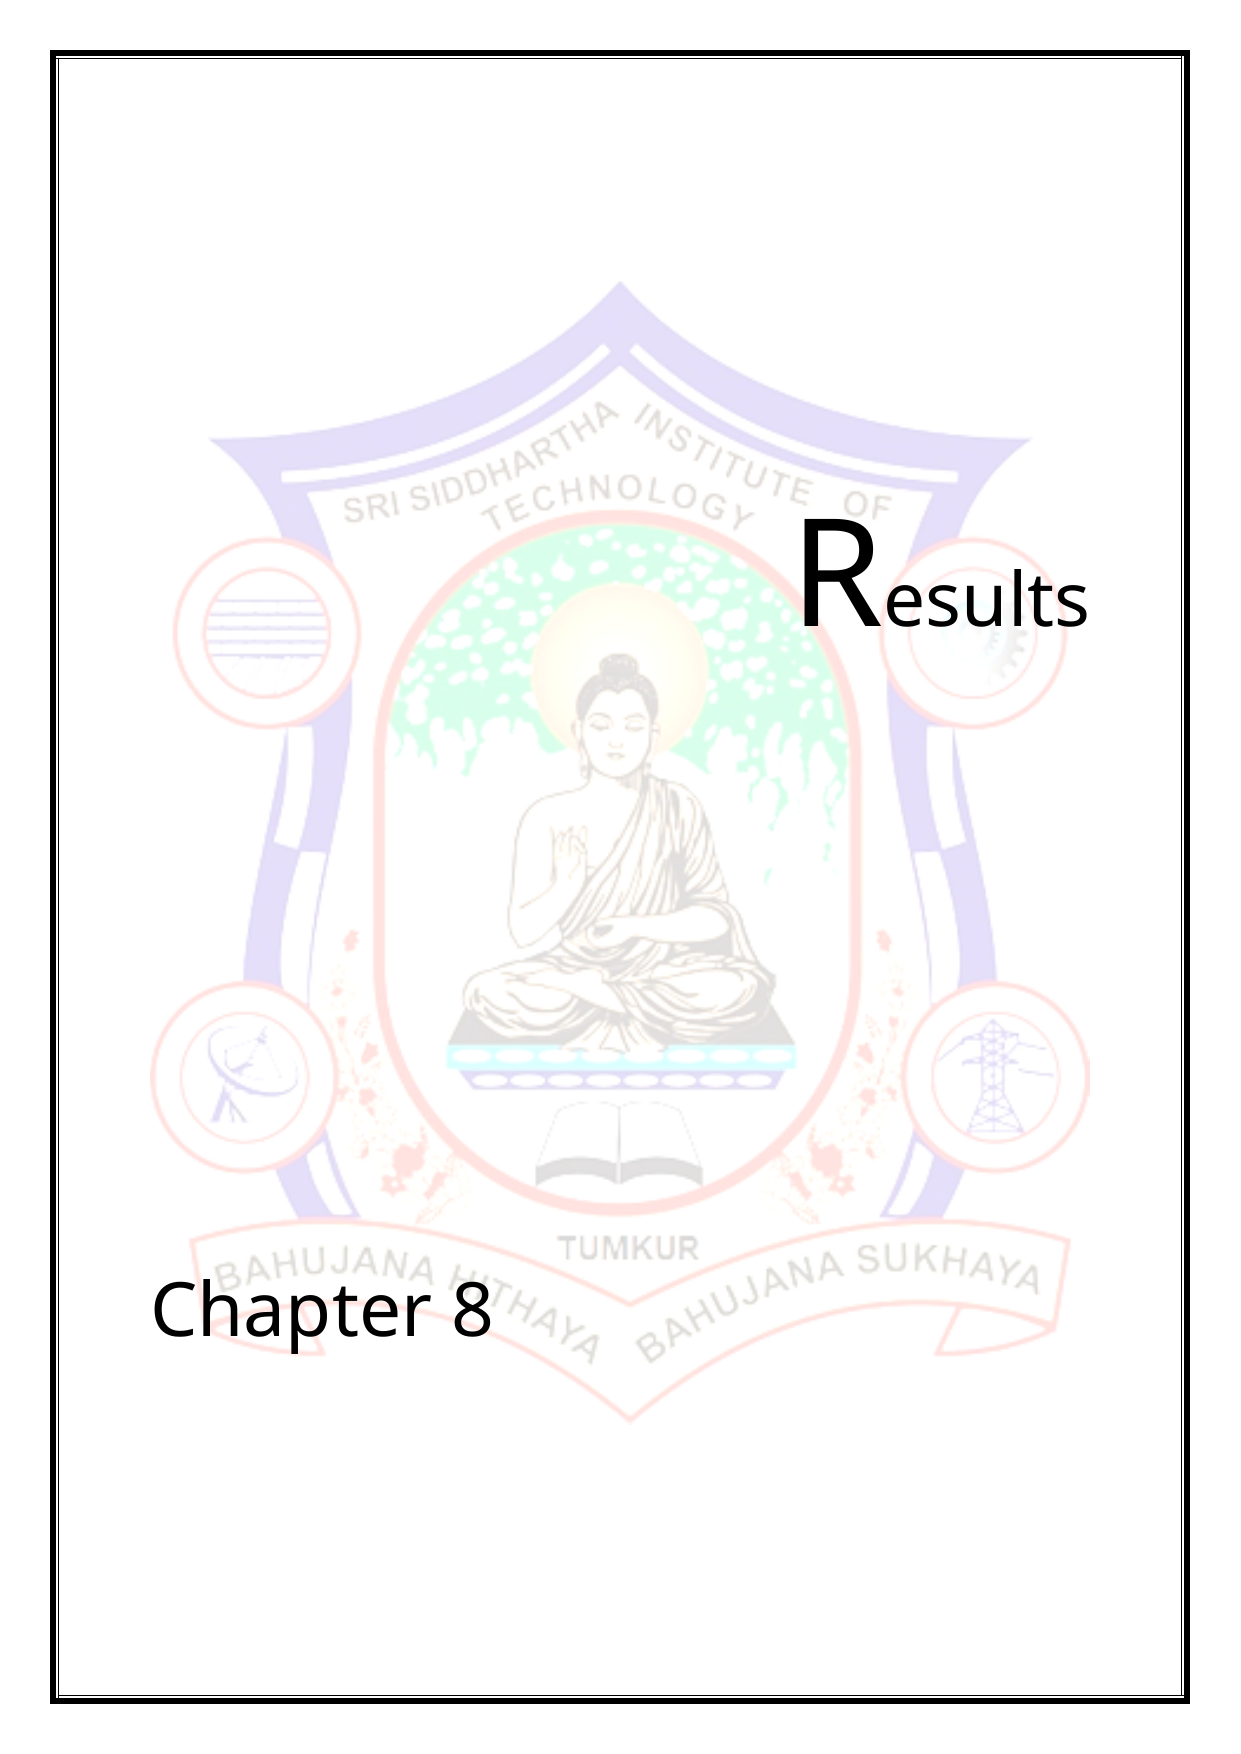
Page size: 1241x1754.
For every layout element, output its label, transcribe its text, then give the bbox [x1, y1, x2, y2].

text Chapter 8 [150, 1256, 1090, 1359]
text Results [150, 466, 1090, 670]
